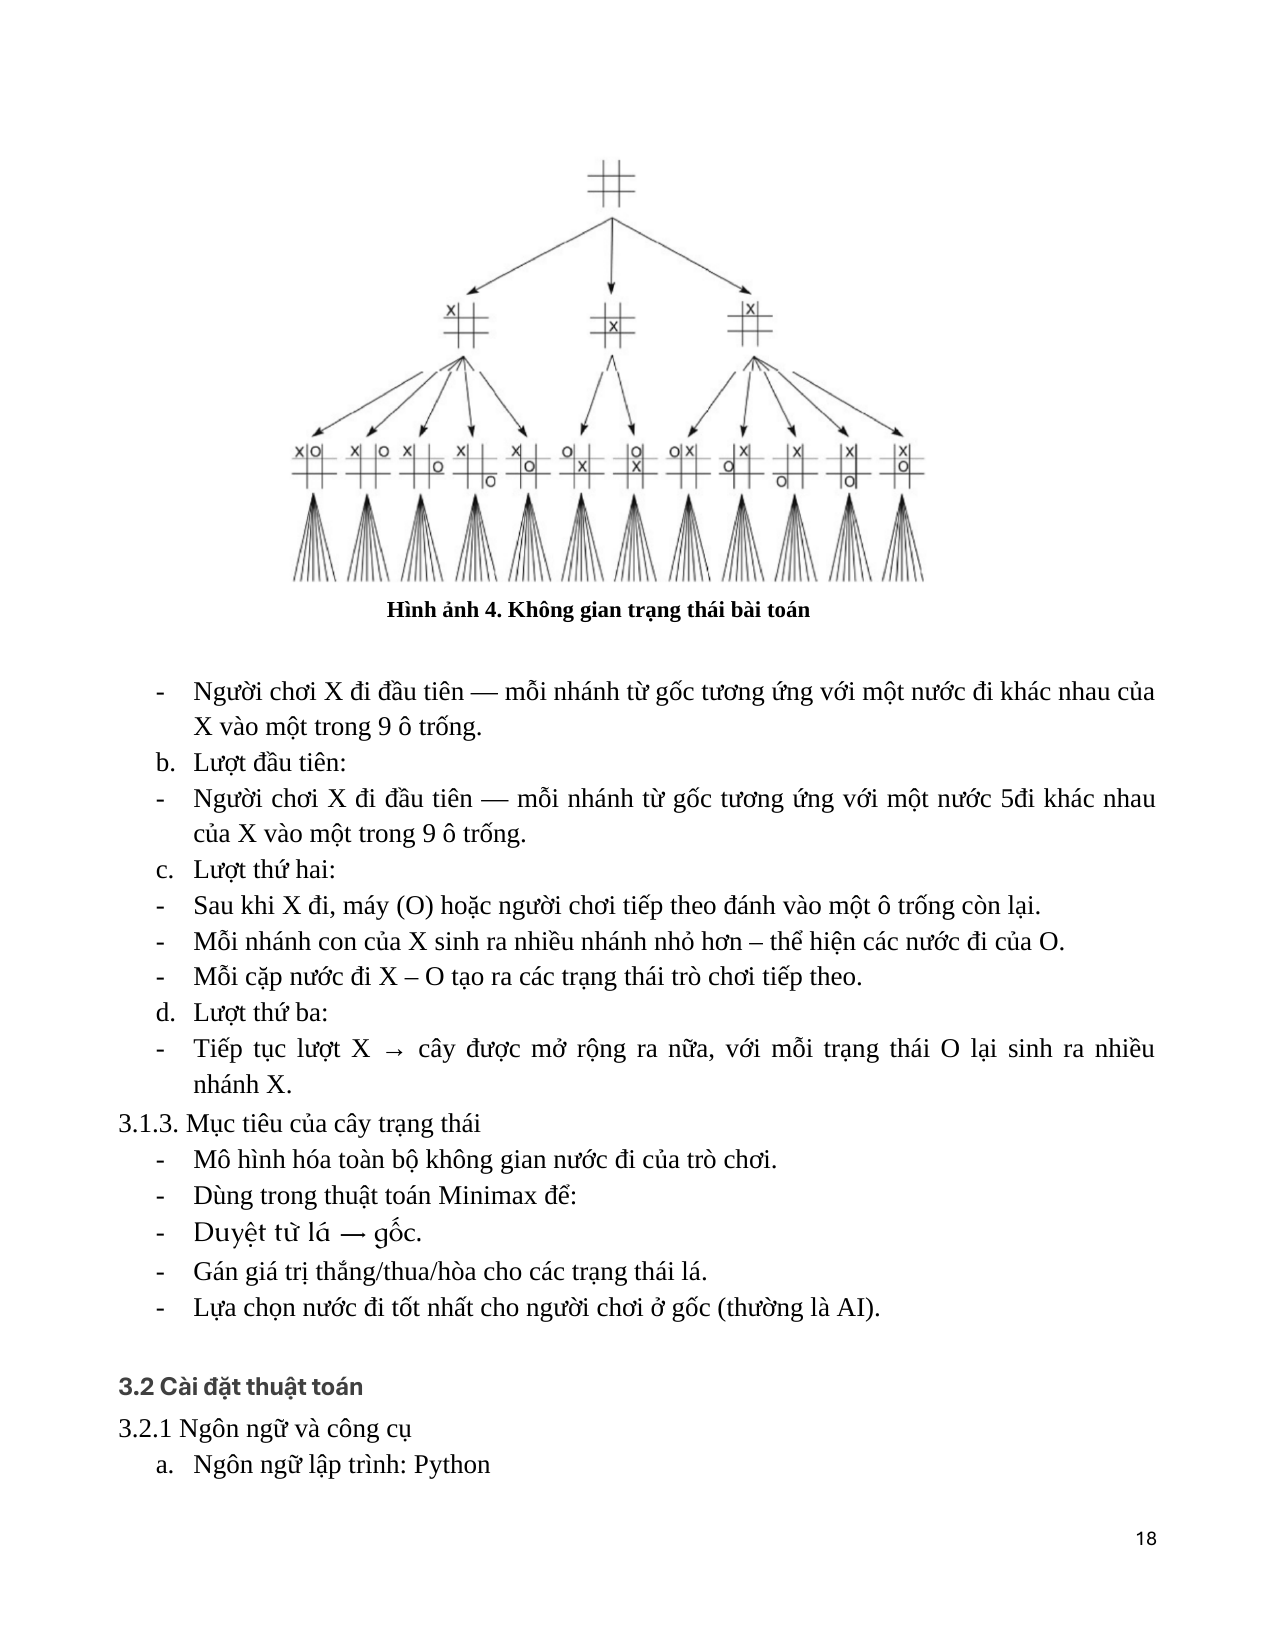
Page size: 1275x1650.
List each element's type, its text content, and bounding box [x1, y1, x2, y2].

subtitle 3.2 Cài đặt thuật toán [118, 1370, 1157, 1403]
list Ngôn ngữ lập trình: Python [156, 1448, 1157, 1479]
list Lượt thứ ba: [156, 996, 1157, 1027]
subtitle 3.2.1 Ngôn ngữ và công cụ [118, 1413, 1157, 1444]
list Lựa chọn nước đi tốt nhất cho người chơi ở gốc (thường là AI). [156, 1291, 1157, 1322]
list Tiếp tục lượt X → cây được mở rộng ra nữa, với mỗi trạng thái O lại sinh ra nhiều nhánh X. [156, 1032, 1157, 1099]
list Người chơi X đi đầu tiên — mỗi nhánh từ gốc tương ứng với một nước đi khác nhau của X vào một trong 9 ô trống. [156, 675, 1157, 742]
list Sau khi X đi, máy (O) hoặc người chơi tiếp theo đánh vào một ô trống còn lại. [156, 889, 1157, 920]
list Mô hình hóa toàn bộ không gian nước đi của trò chơi. [156, 1143, 1157, 1174]
subtitle 3.1.3. Mục tiêu của cây trạng thái [118, 1108, 1157, 1139]
list Dùng trong thuật toán Minimax để: [156, 1179, 1157, 1210]
list Lượt đầu tiên: [156, 746, 1157, 777]
picture [246, 147, 952, 593]
list Người chơi X đi đầu tiên — mỗi nhánh từ gốc tương ứng với một nước 5đi khác nhau của X vào một trong 9 ô trống. [156, 782, 1157, 849]
list Mỗi cặp nước đi X – O tạo ra các trạng thái trò chơi tiếp theo. [156, 961, 1157, 992]
list Gán giá trị thắng/thua/hòa cho các trạng thái lá. [156, 1255, 1157, 1286]
list Mỗi nhánh con của X sinh ra nhiều nhánh nhỏ hơn – thể hiện các nước đi của O. [156, 925, 1157, 956]
list Lượt thứ hai: [156, 853, 1157, 884]
